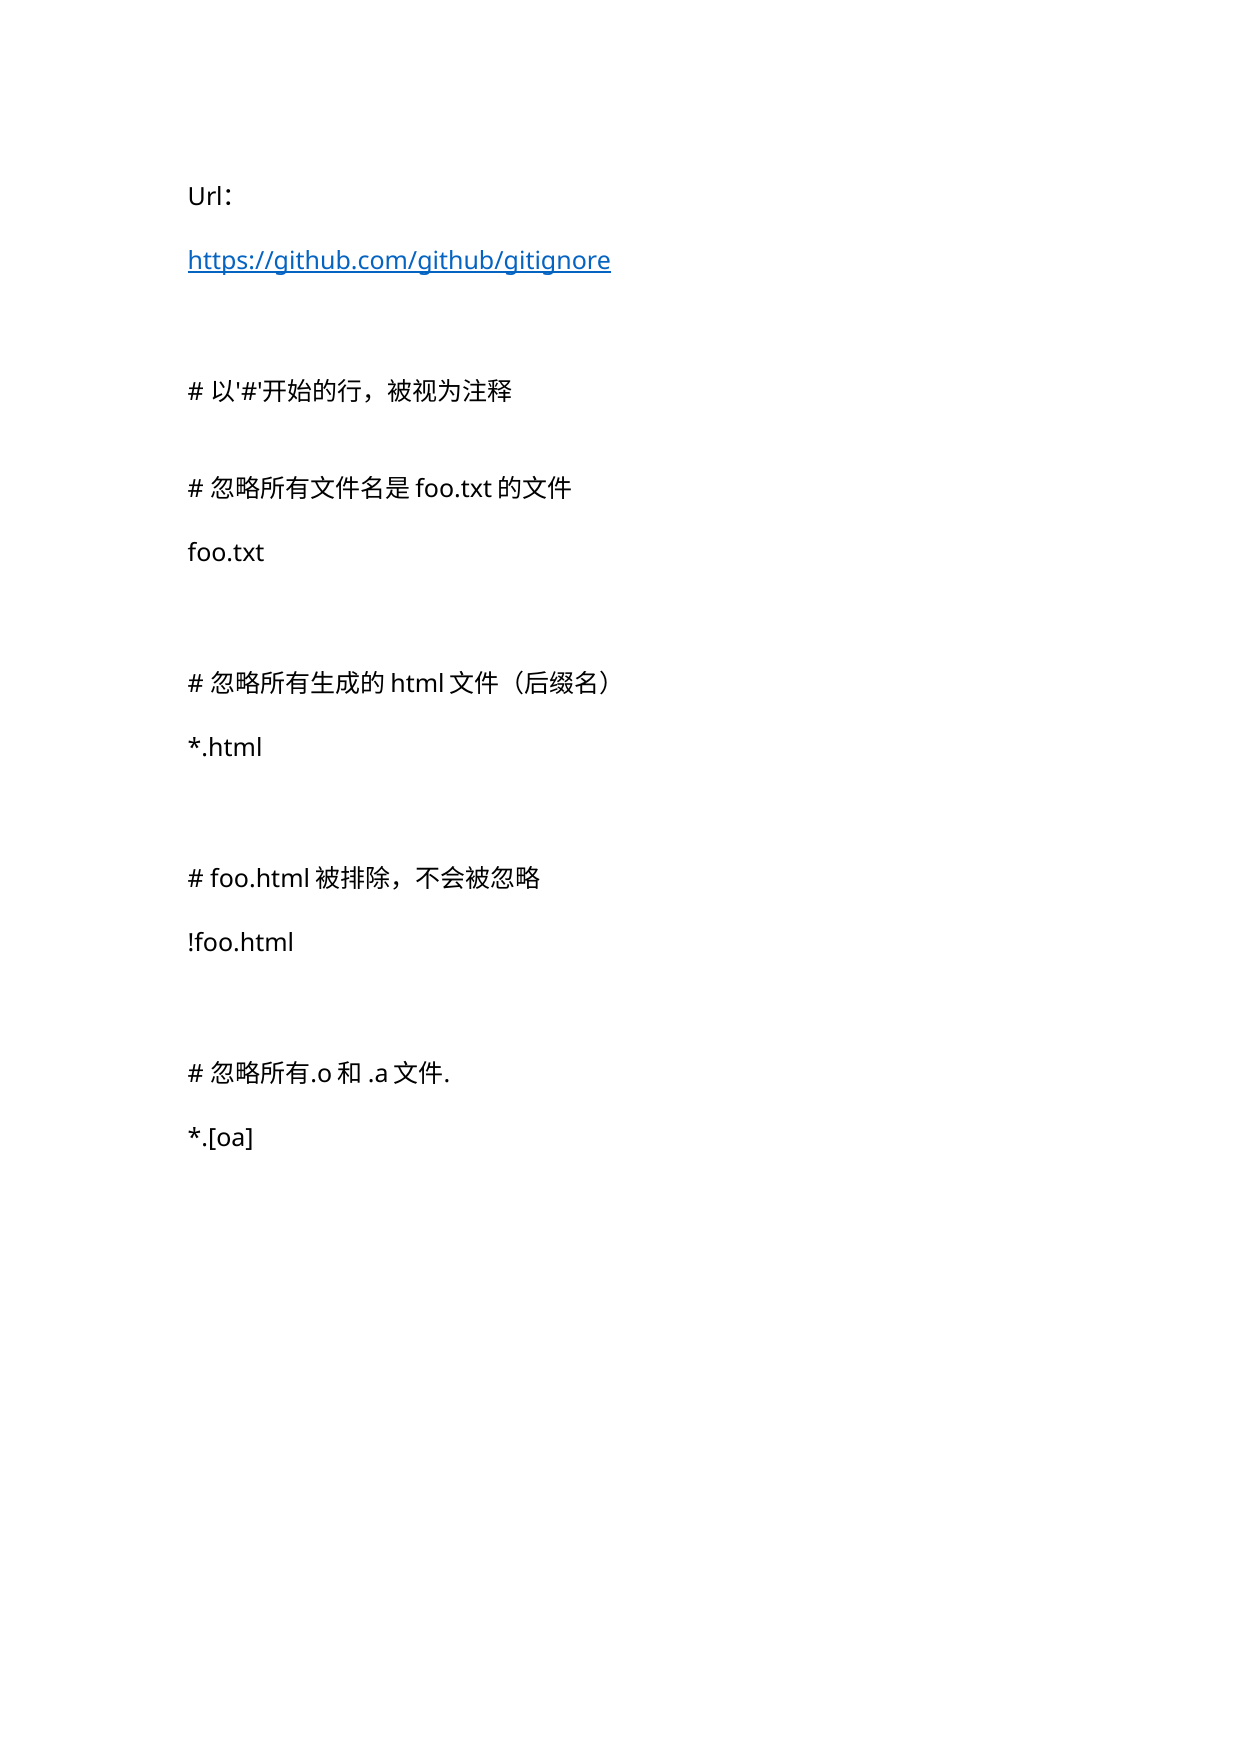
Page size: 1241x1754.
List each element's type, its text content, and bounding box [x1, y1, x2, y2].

text !foo.html [187, 909, 1053, 974]
text # 忽略所有生成的html文件（后缀名） [187, 649, 1053, 714]
text *.html [187, 714, 1053, 779]
text *.[oa] [187, 1104, 1053, 1169]
text foo.txt [187, 519, 1053, 584]
text https://github.com/github/gitignore [187, 227, 1053, 292]
text Url： [187, 162, 1053, 227]
text # 忽略所有.o和 .a文件. [187, 1039, 1053, 1104]
text # 忽略所有文件名是foo.txt的文件 [187, 454, 1053, 519]
text # foo.html被排除，不会被忽略 [187, 844, 1053, 909]
text # 以'#'开始的行，被视为注释 [187, 357, 1053, 422]
